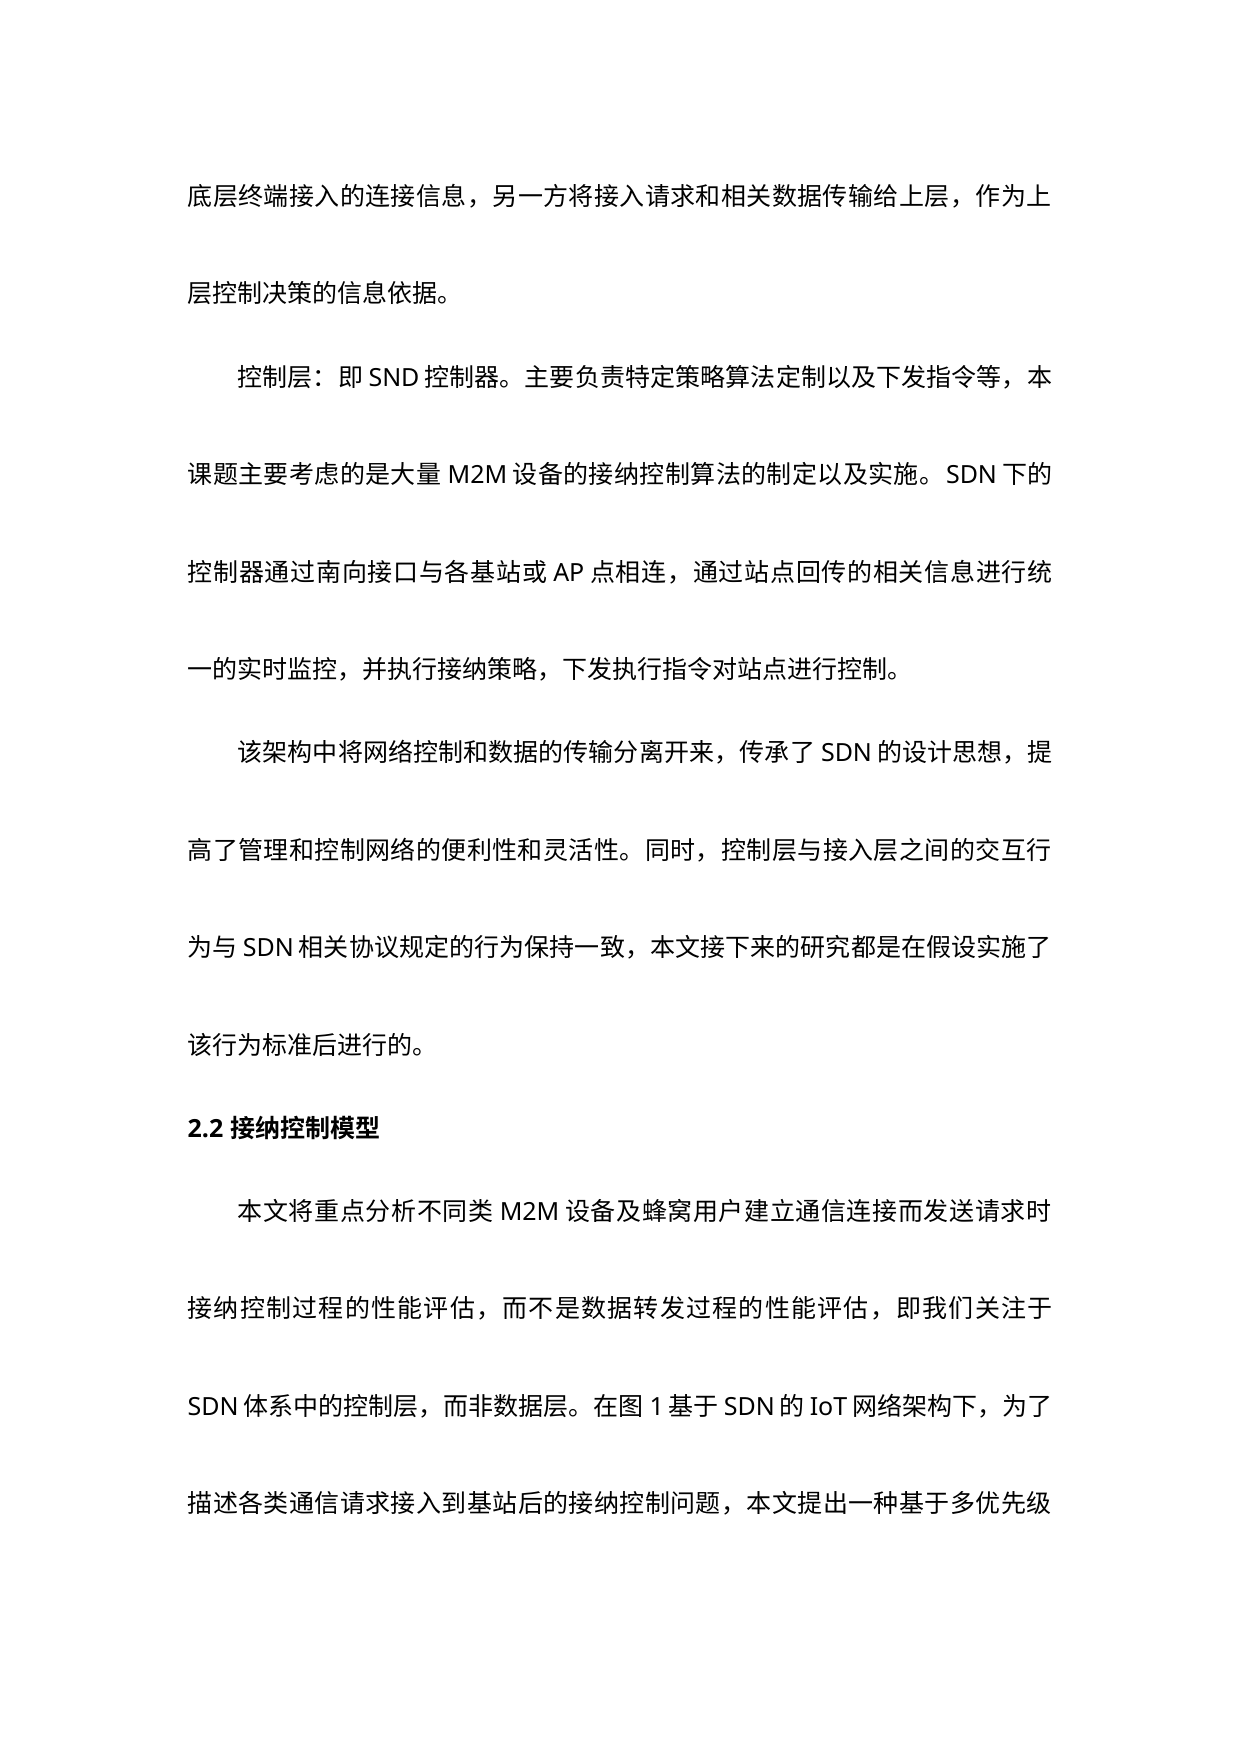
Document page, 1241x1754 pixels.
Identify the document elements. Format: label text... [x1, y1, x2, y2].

text 2.2 接纳控制模型 [187, 1094, 1053, 1159]
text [187, 1177, 1053, 1534]
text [187, 162, 1053, 324]
text 控制层：即SND控制器。主要负责特定策略算法定制以及下发指令等，本课题主要考虑的是大量M2M设备的接纳控制算法的制定以及实施。SDN下的控制器通过南向接口与各基站或AP点相连，通过站点回传的相关信息进行统一的实时监控，并执行接纳策略，下发执行指令对站点进行控制。 [187, 343, 1053, 700]
text 该架构中将网络控制和数据的传输分离开来，传承了SDN的设计思想，提高了管理和控制网络的便利性和灵活性。同时，控制层与接入层之间的交互行为与SDN相关协议规定的行为保持一致，本文接下来的研究都是在假设实施了该行为标准后进行的。 [187, 718, 1053, 1076]
